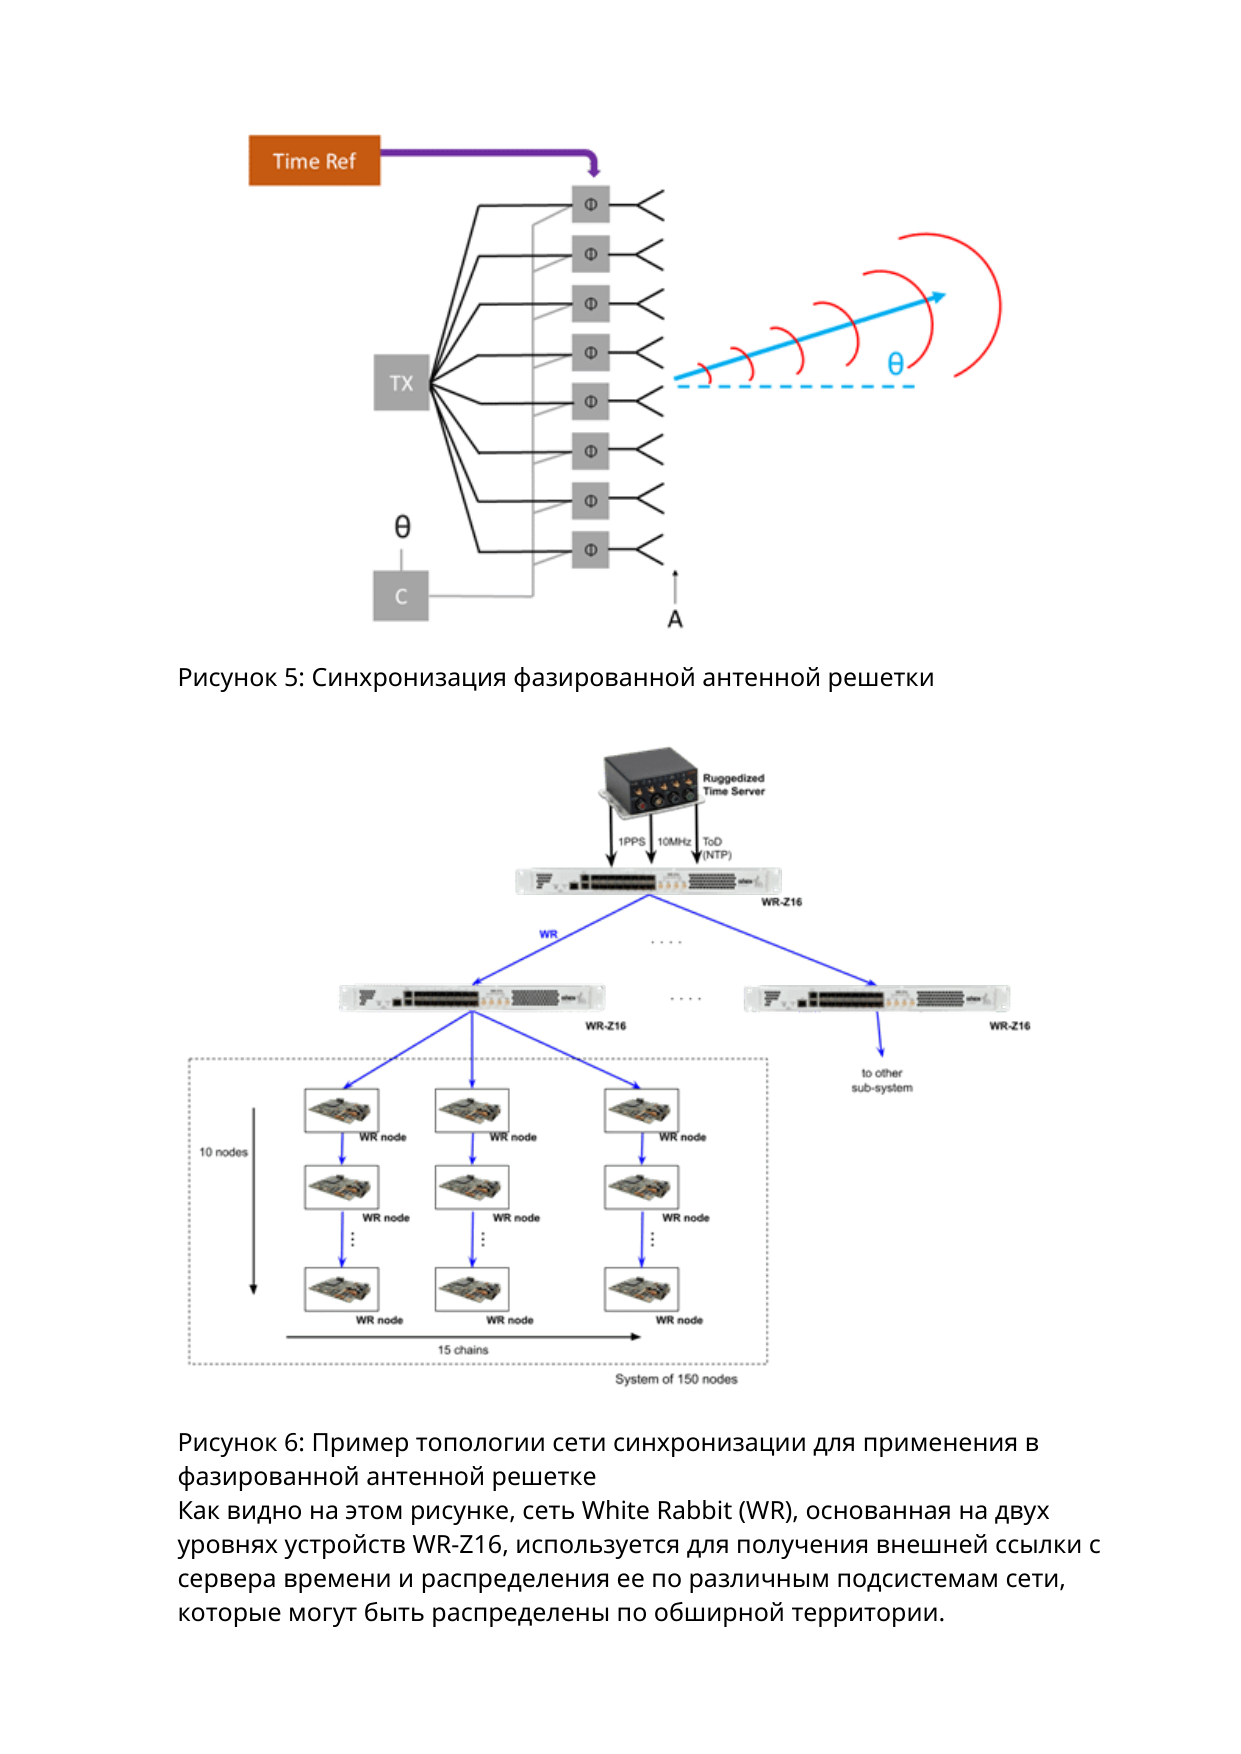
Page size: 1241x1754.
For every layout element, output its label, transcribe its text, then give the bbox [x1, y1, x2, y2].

text Как видно на этом рисунке, сеть White Rabbit (WR), основанная на двух уровнях устройств WR-Z16, используется для получения внешней ссылки с сервера времени и распределения ее по различным подсистемам сети, которые могут быть распределены по обширной территории. [177, 1493, 1152, 1629]
picture [177, 693, 1054, 1408]
text Рисунок 6: Пример топологии сети синхронизации для применения в фазированной антенной решетке [177, 1425, 1152, 1493]
picture [177, 118, 1112, 644]
text Рисунок 5: Синхронизация фазированной антенной решетки [177, 660, 1152, 694]
